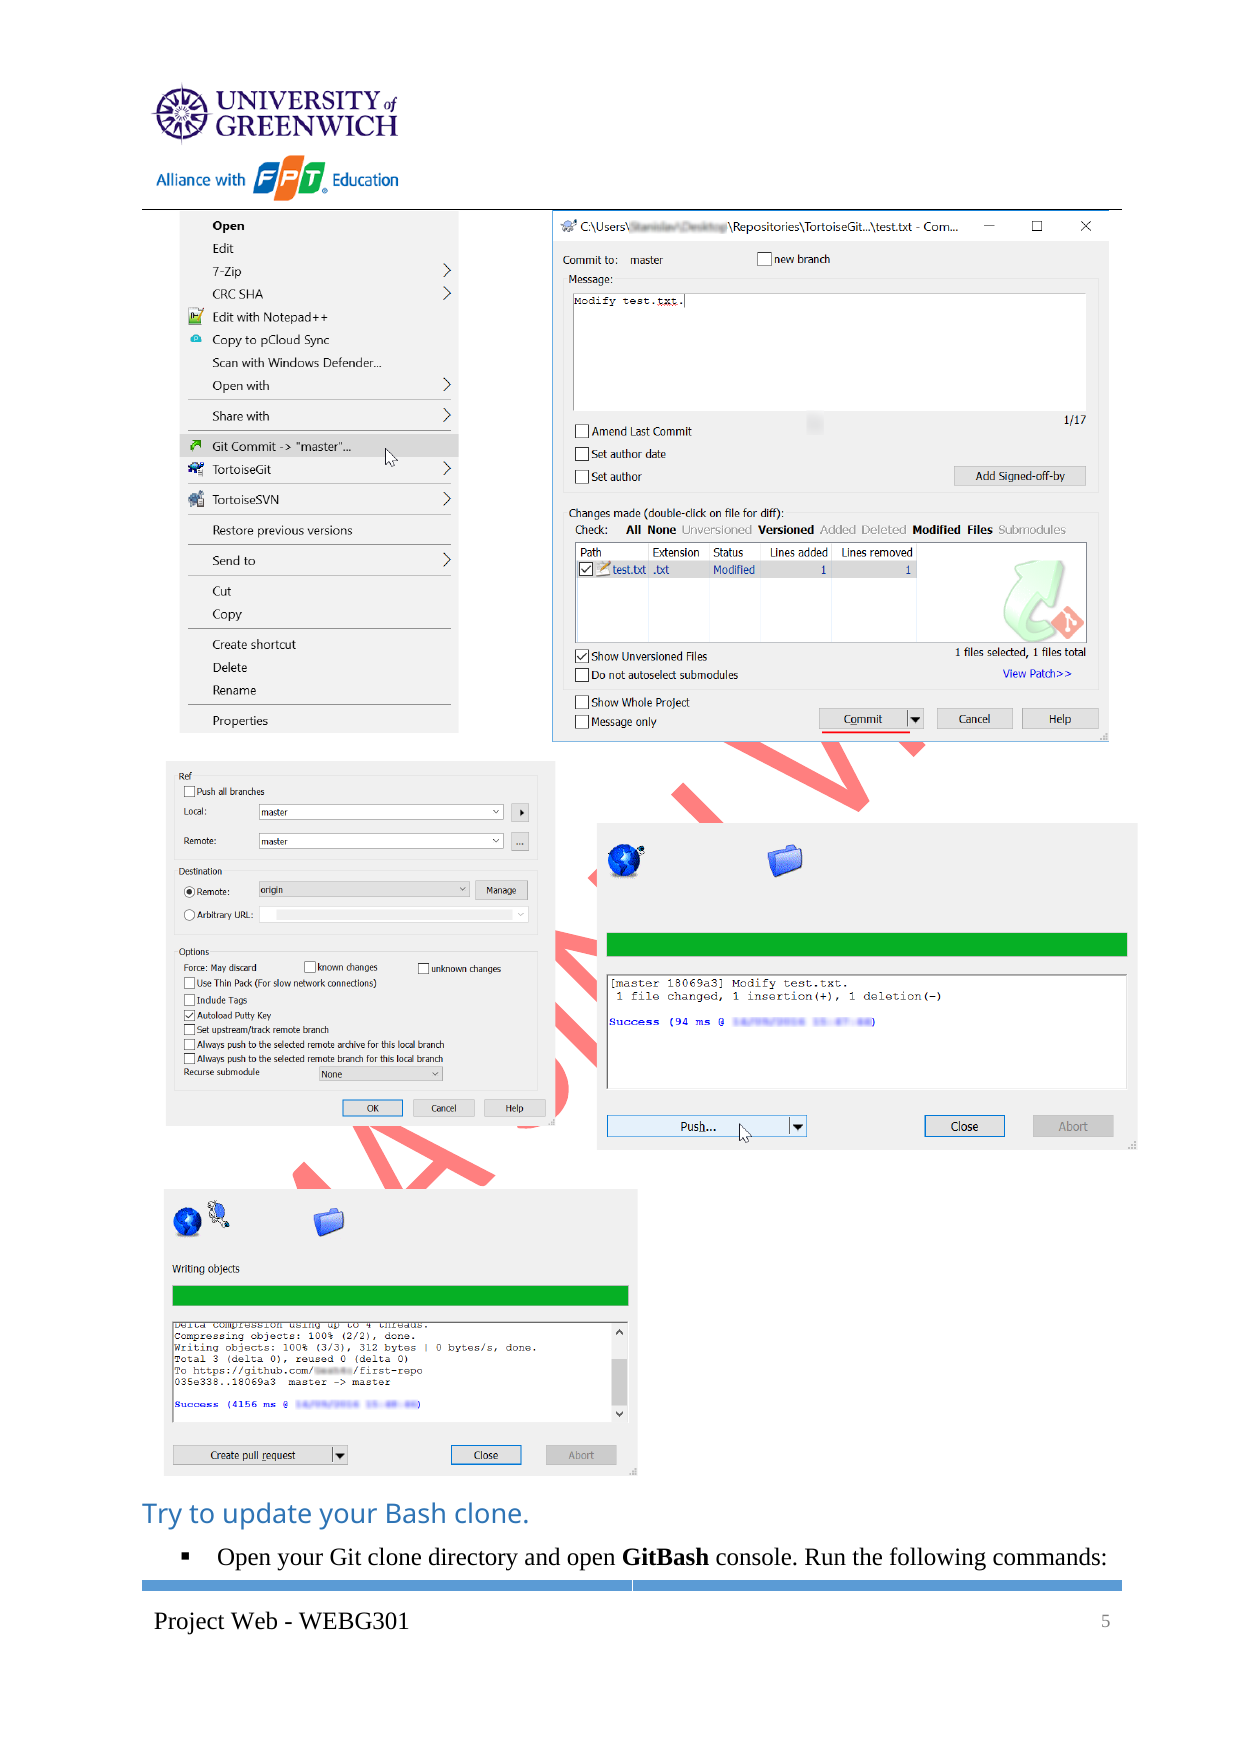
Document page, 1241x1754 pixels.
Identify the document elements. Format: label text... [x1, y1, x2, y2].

picture [179, 211, 459, 733]
picture [552, 210, 1109, 742]
picture [596, 823, 1138, 1150]
picture [165, 761, 556, 1126]
picture [163, 1189, 638, 1476]
picture [141, 75, 405, 207]
list Open your Git clone directory and open GitBash console. Run the following commands: [179, 1542, 1122, 1571]
